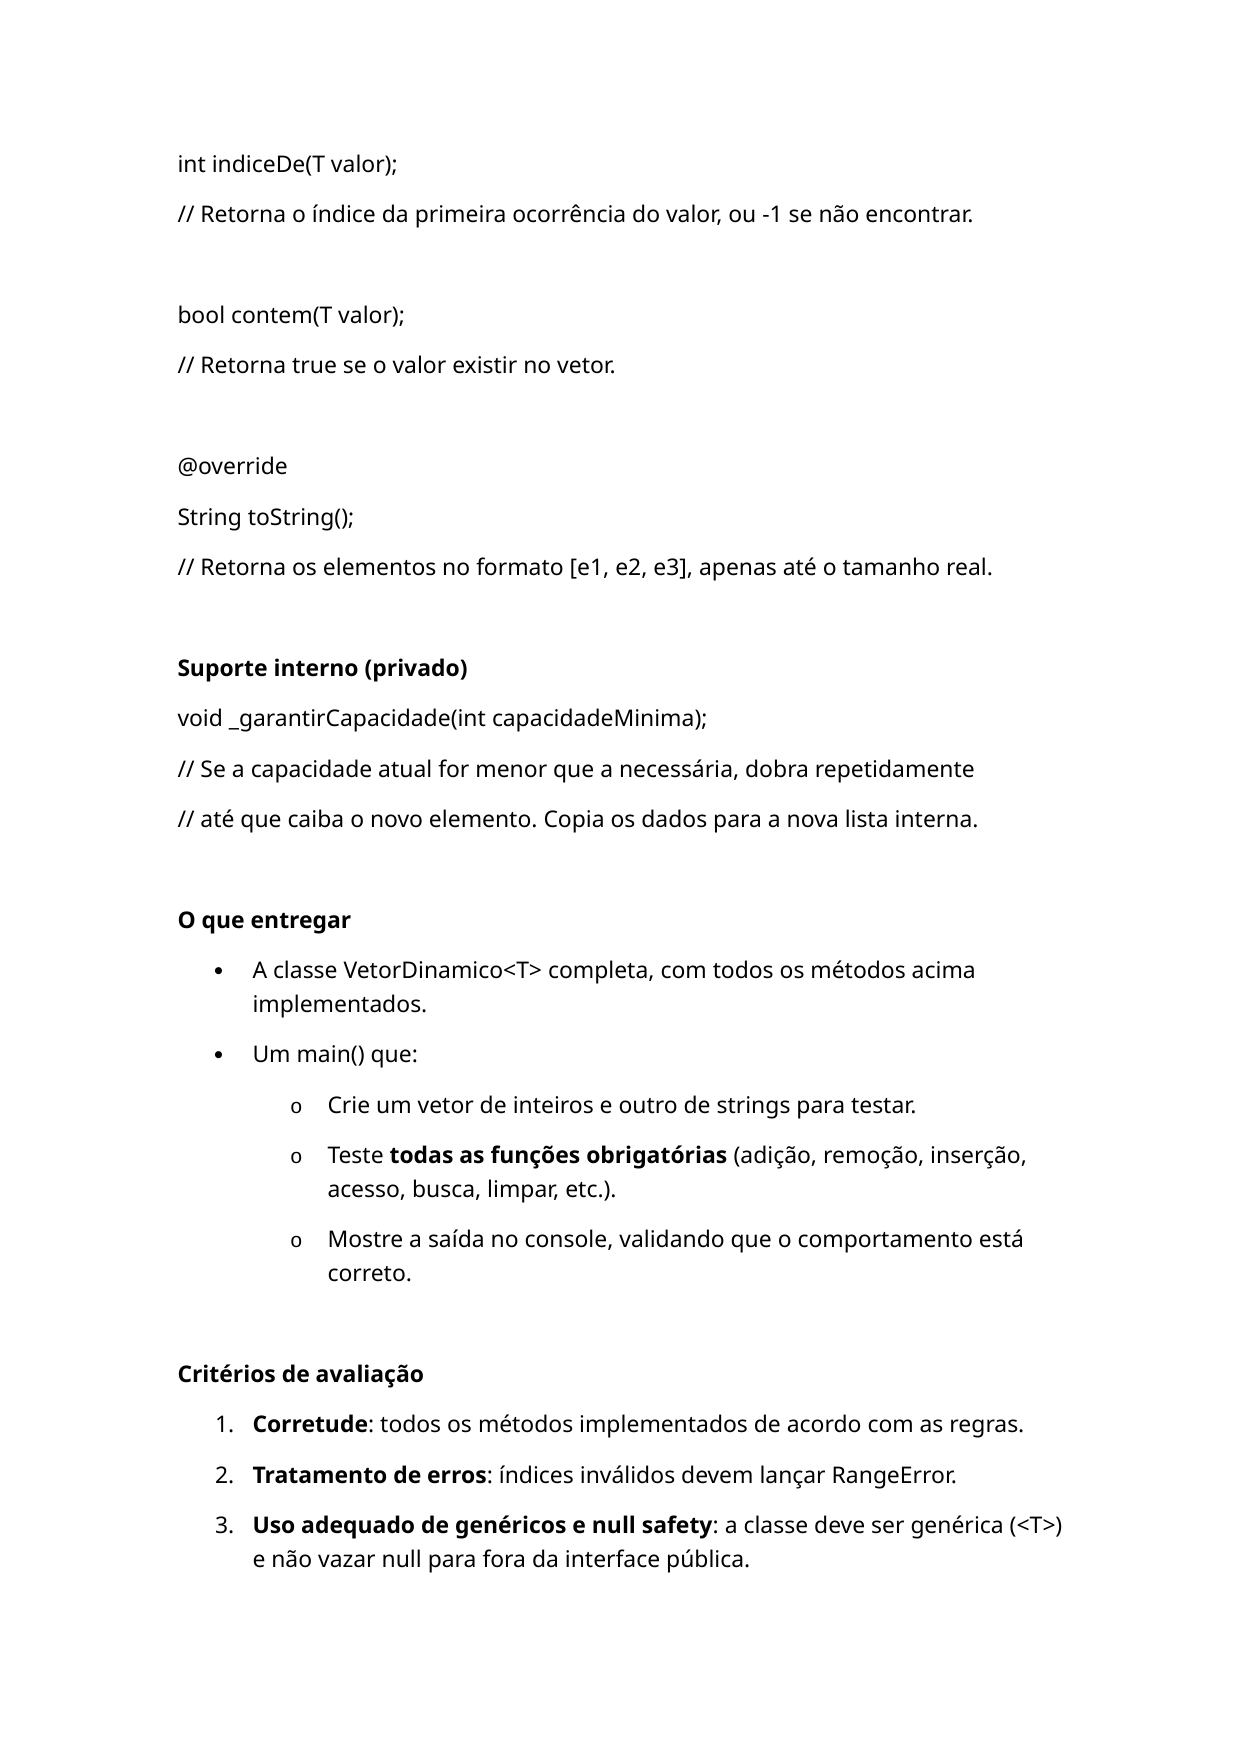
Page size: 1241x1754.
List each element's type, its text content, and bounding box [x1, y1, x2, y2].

list Teste todas as funções obrigatórias (adição, remoção, inserção, acesso, busca, limpar, etc.). [290, 1139, 1063, 1204]
text int indiceDe(T valor); [177, 148, 1063, 179]
text O que entregar [177, 904, 1063, 935]
list Tratamento de erros: índices inválidos devem lançar RangeError. [215, 1459, 1063, 1490]
text String toString(); [177, 501, 1063, 532]
text Suporte interno (privado) [177, 652, 1063, 683]
text // Retorna true se o valor existir no vetor. [177, 349, 1063, 381]
text void _garantirCapacidade(int capacidadeMinima); [177, 702, 1063, 733]
text // até que caiba o novo elemento. Copia os dados para a nova lista interna. [177, 803, 1063, 834]
text // Se a capacidade atual for menor que a necessária, dobra repetidamente [177, 753, 1063, 784]
list Uso adequado de genéricos e null safety: a classe deve ser genérica (<T>) e não vazar null para fora da interface pública. [215, 1509, 1063, 1574]
text bool contem(T valor); [177, 299, 1063, 330]
text // Retorna o índice da primeira ocorrência do valor, ou -1 se não encontrar. [177, 198, 1063, 229]
list Mostre a saída no console, validando que o comportamento está correto. [290, 1223, 1063, 1288]
list Um main() que: [215, 1038, 1063, 1070]
text @override [177, 450, 1063, 481]
list Corretude: todos os métodos implementados de acordo com as regras. [215, 1408, 1063, 1440]
text Critérios de avaliação [177, 1358, 1063, 1389]
list A classe VetorDinamico<T> completa, com todos os métodos acima implementados. [215, 954, 1063, 1019]
list Crie um vetor de inteiros e outro de strings para testar. [290, 1089, 1063, 1120]
text // Retorna os elementos no formato [e1, e2, e3], apenas até o tamanho real. [177, 551, 1063, 582]
